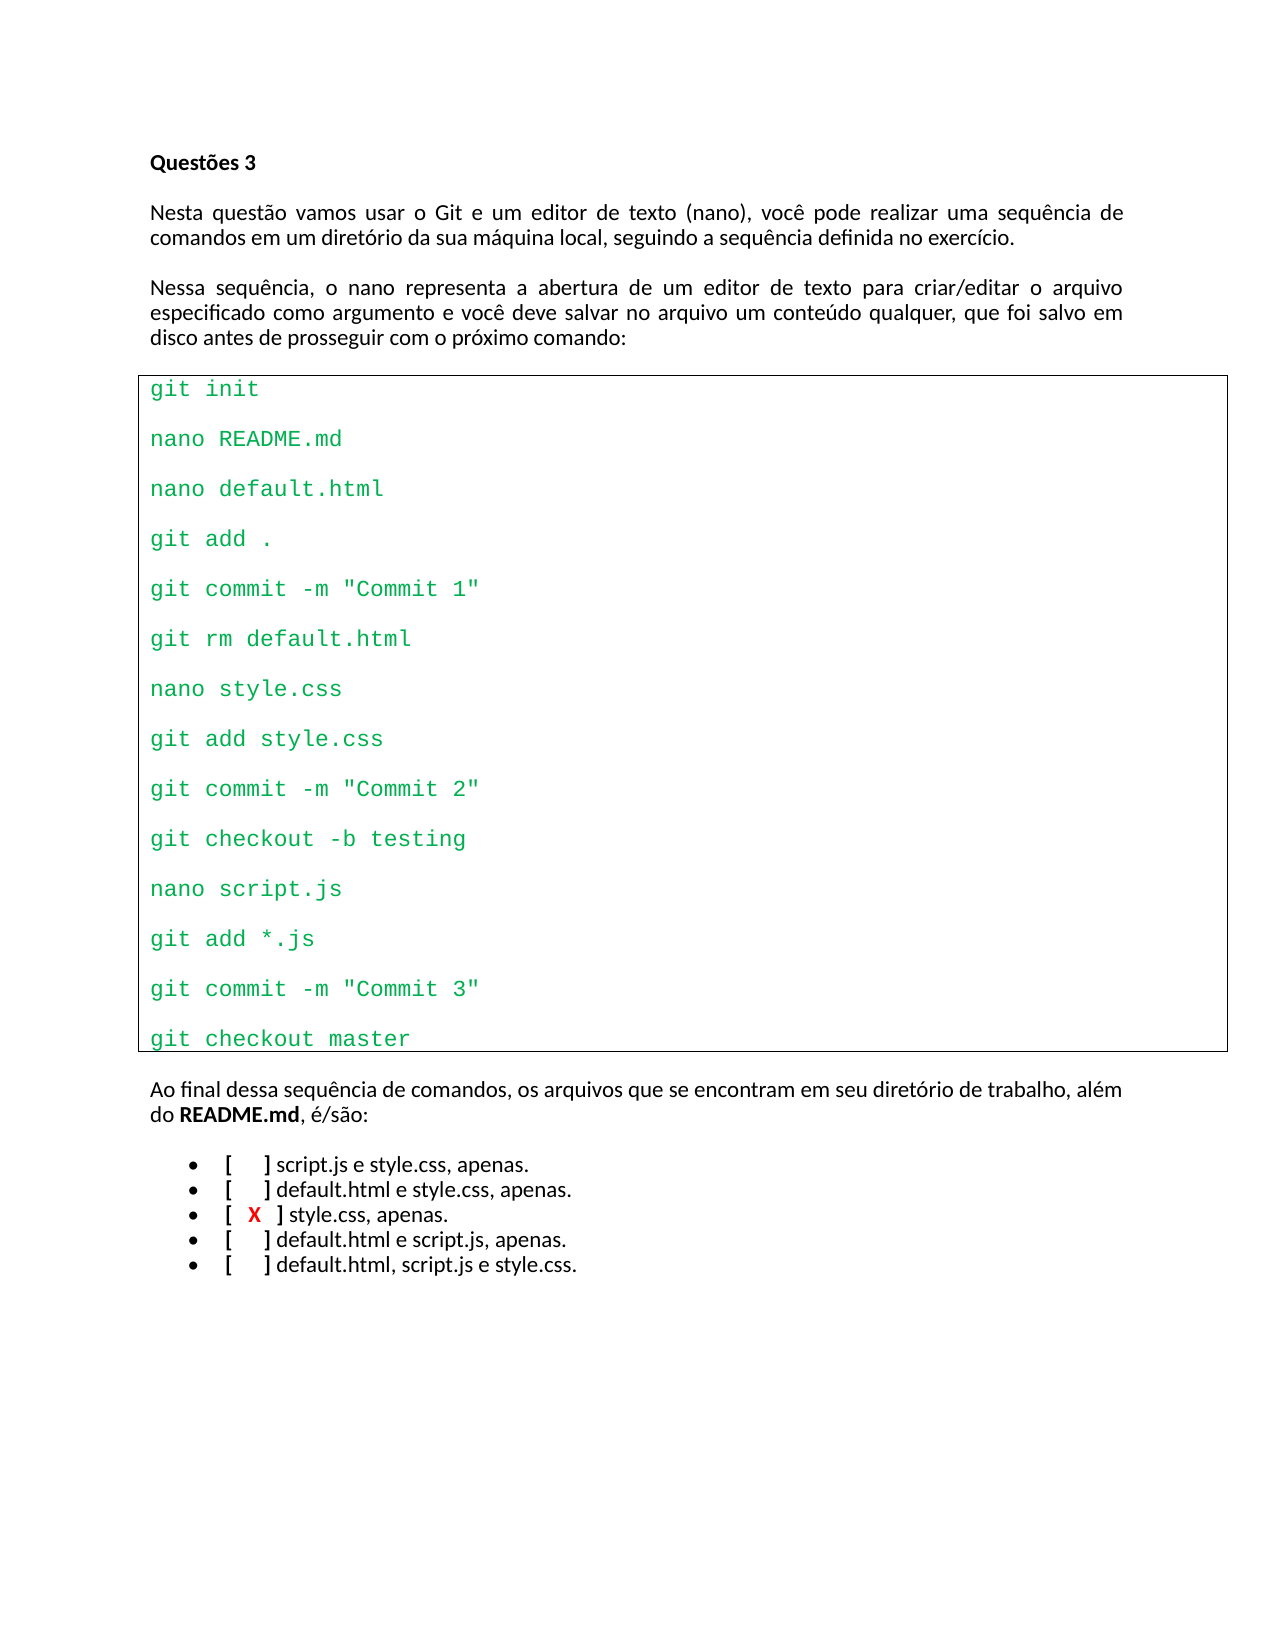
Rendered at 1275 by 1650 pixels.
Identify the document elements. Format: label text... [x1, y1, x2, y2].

text Questões 3 [150, 150, 1125, 175]
list [ X ] style.css, apenas. [187, 1202, 1125, 1227]
table_header git init nano README.md nano default.html git add . git commit -m "Commit 1" git rm default.html nano style.css git add style.css git commit -m "Commit 2" git checkout -b testing nano script.js git add *.js git commit -m "Commit 3" git checkout master [139, 376, 1227, 1051]
text Ao final dessa sequência de comandos, os arquivos que se encontram em seu diretório de trabalho, além do README.md, é/são: [150, 1077, 1125, 1127]
text Nesta questão vamos usar o Git e um editor de texto (nano), você pode realizar uma sequência de comandos em um diretório da sua máquina local, seguindo a sequência definida no exercício. [150, 200, 1125, 250]
list [ ] script.js e style.css, apenas. [187, 1152, 1125, 1177]
list [ ] default.html e style.css, apenas. [187, 1177, 1125, 1202]
list [ ] default.html e script.js, apenas. [187, 1227, 1125, 1252]
list [ ] default.html, script.js e style.css. [187, 1252, 1125, 1277]
text Nessa sequência, o nano representa a abertura de um editor de texto para criar/editar o arquivo especificado como argumento e você deve salvar no arquivo um conteúdo qualquer, que foi salvo em disco antes de prosseguir com o próximo comando: [150, 275, 1125, 350]
